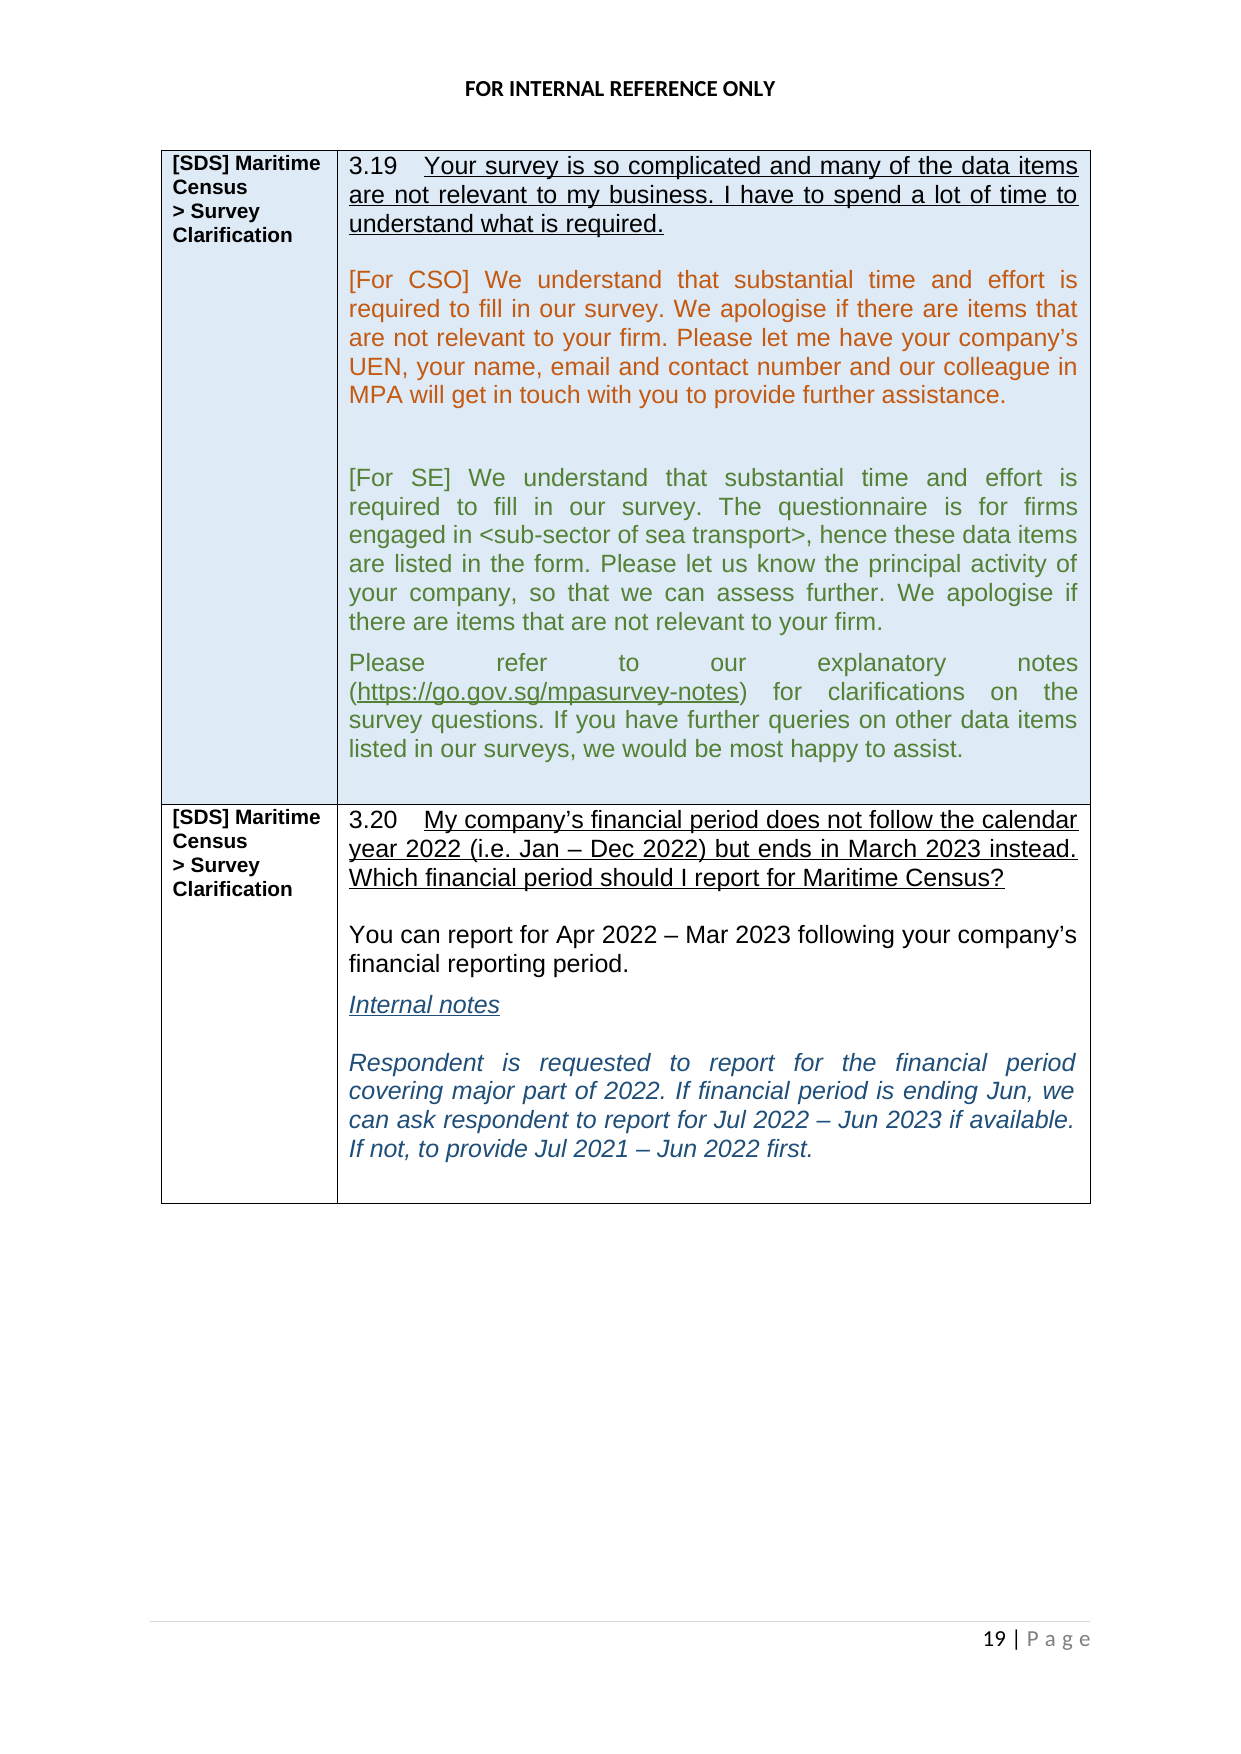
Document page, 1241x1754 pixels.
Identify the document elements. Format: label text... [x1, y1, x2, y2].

table_cell My company’s financial period does not follow the calendar year 2022 (i.e. Jan – Dec 2022) but ends in March 2023 instead. Which financial period should I report for Maritime Census? You can report for Apr 2022 – Mar 2023 following your company’s financial reporting period. Internal notes Respondent is requested to report for the financial period covering major part of 2022. If financial period is ending Jun, we can ask respondent to report for Jul 2022 – Jun 2023 if available. If not, to provide Jul 2021 – Jun 2022 first. [338, 805, 1090, 1203]
table_cell [SDS] Maritime Census > Survey Clarification [162, 805, 337, 1203]
table_cell [SDS] Maritime Census > Survey Clarification [162, 151, 337, 804]
table_cell Your survey is so complicated and many of the data items are not relevant to my business. I have to spend a lot of time to understand what is required. [For CSO] We understand that substantial time and effort is required to fill in our survey. We apologise if there are items that are not relevant to your firm. Please let me have your company’s UEN, your name, email and contact number and our colleague in MPA will get in touch with you to provide further assistance. [For SE] We understand that substantial time and effort is required to fill in our survey. The questionnaire is for firms engaged in <sub-sector of sea transport>, hence these data items are listed in the form. Please let us know the principal activity of your company, so that we can assess further. We apologise if there are items that are not relevant to your firm. Please refer to our explanatory notes (https://go.gov.sg/mpasurvey-notes) for clarifications on the survey questions. If you have further queries on other data items listed in our surveys, we would be most happy to assist. [338, 151, 1090, 804]
